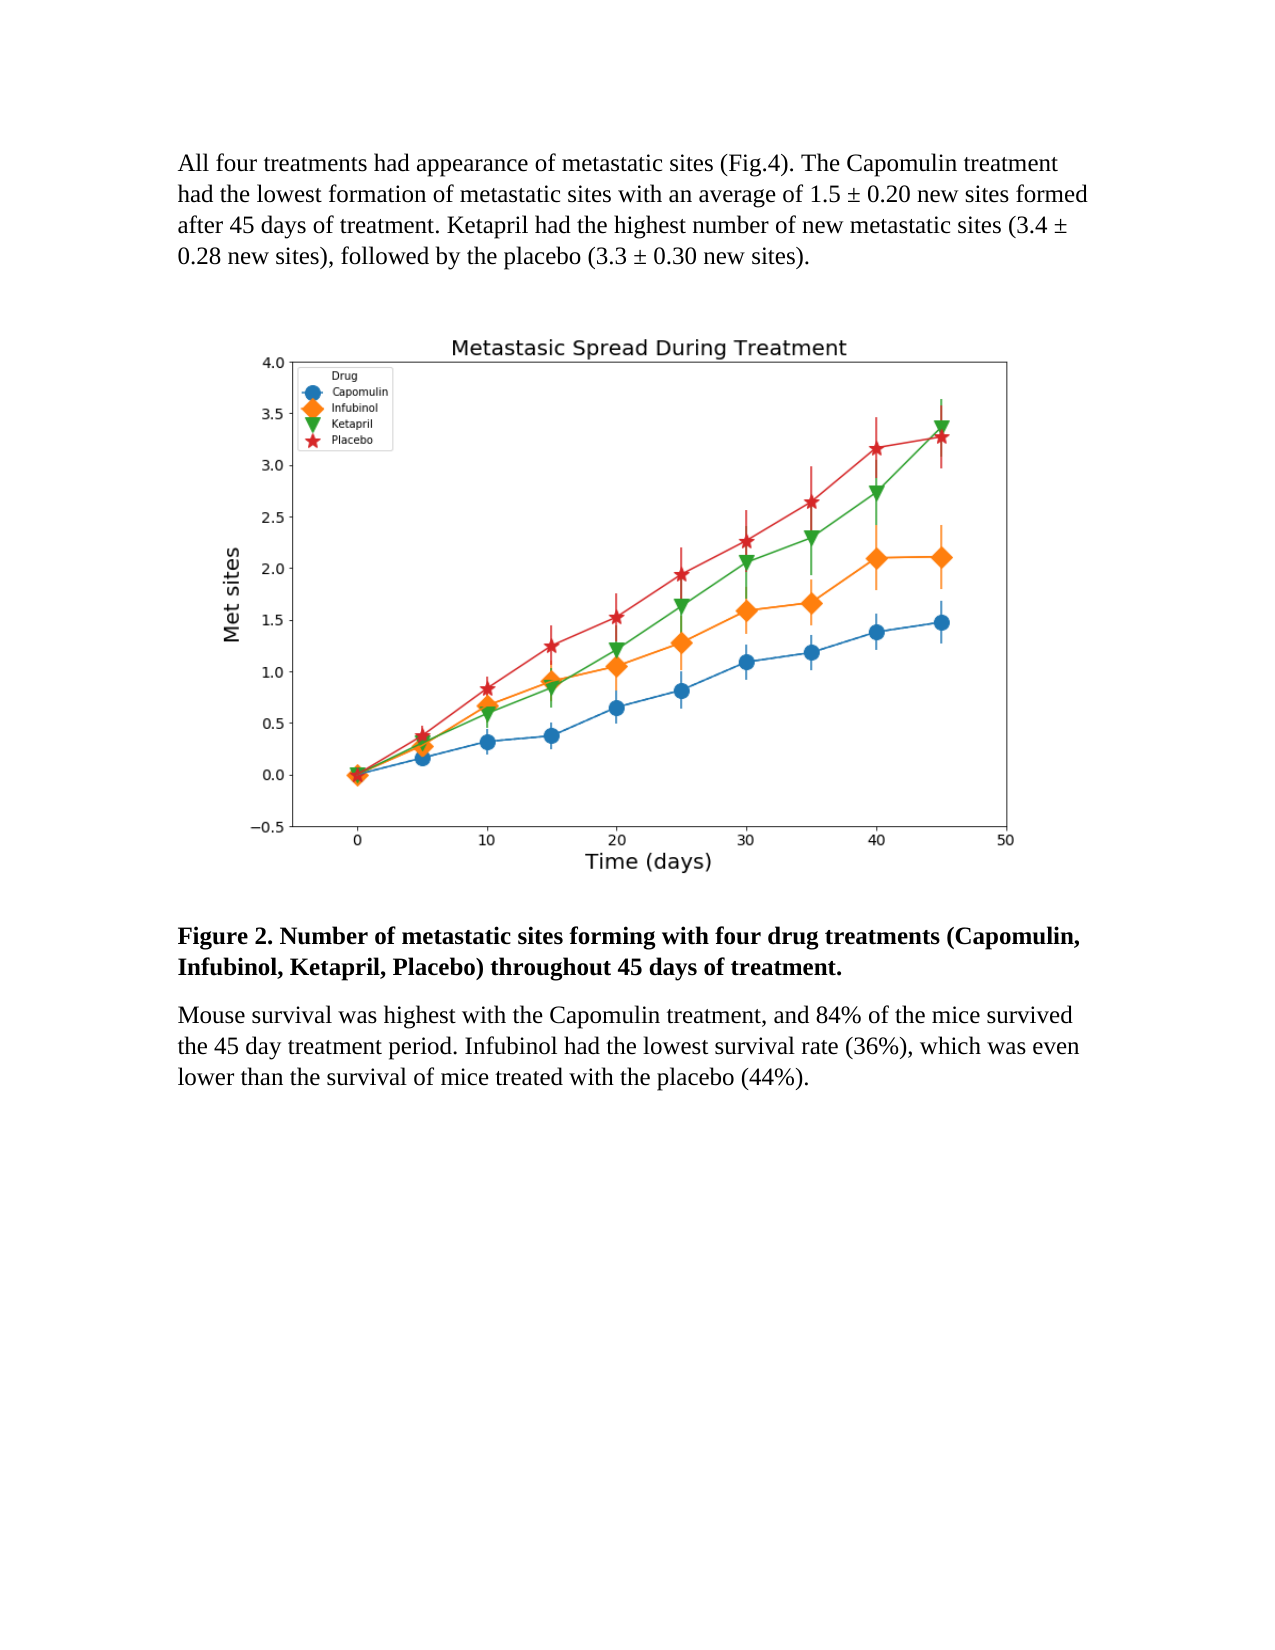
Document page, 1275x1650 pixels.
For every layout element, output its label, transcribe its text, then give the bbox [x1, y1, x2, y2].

text Mouse survival was highest with the Capomulin treatment, and 84% of the mice survived the 45 day treatment period. Infubinol had the lowest survival rate (36%), which was even lower than the survival of mice treated with the placebo (44%). [177, 1000, 1098, 1091]
text Figure 2. Number of metastatic sites forming with four drug treatments (Capomulin, Infubinol, Ketapril, Placebo) throughout 45 days of treatment. [177, 921, 1098, 981]
picture [177, 288, 1098, 903]
text All four treatments had appearance of metastatic sites (Fig.4). The Capomulin treatment had the lowest formation of metastatic sites with an average of 1.5 ± 0.20 new sites formed after 45 days of treatment. Ketapril had the highest number of new metastatic sites (3.4 ± 0.28 new sites), followed by the placebo (3.3 ± 0.30 new sites). [177, 148, 1098, 269]
